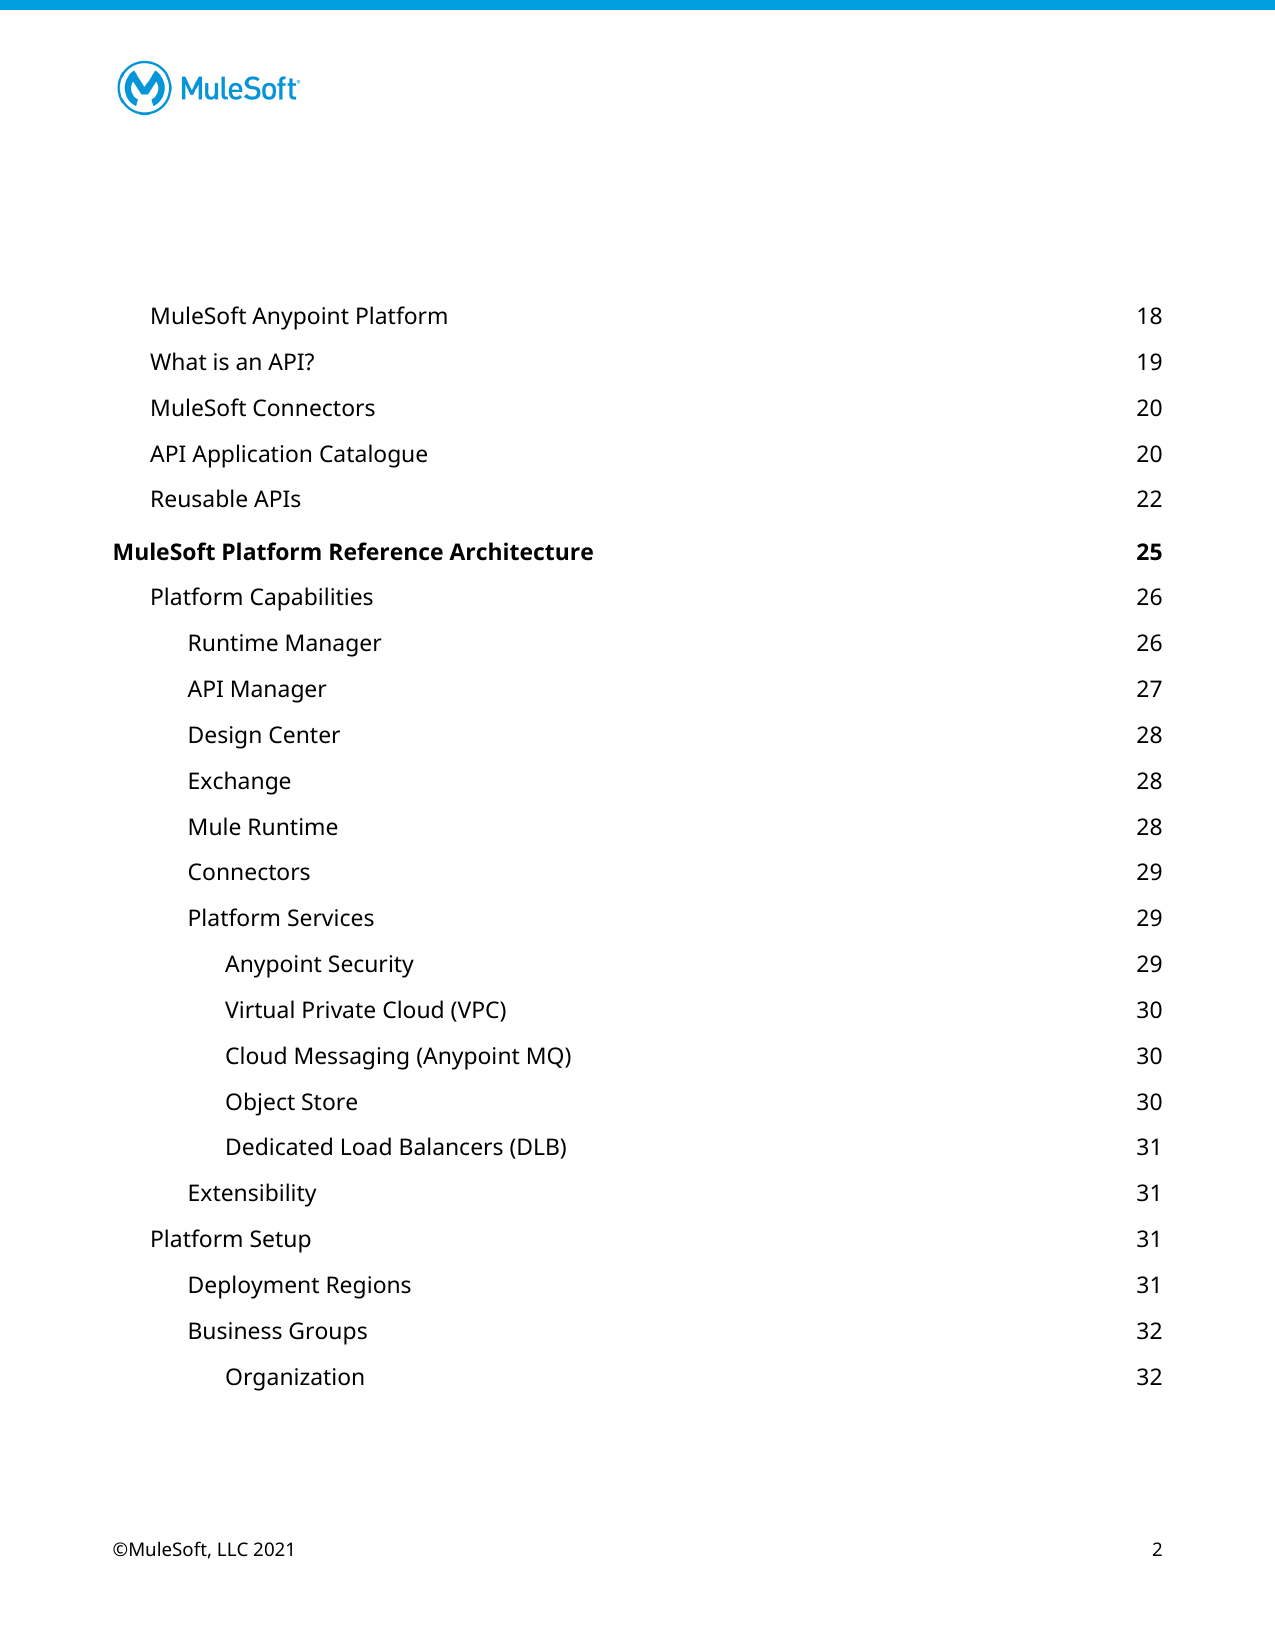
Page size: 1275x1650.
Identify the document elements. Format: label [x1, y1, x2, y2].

picture [0, 11, 1275, 171]
